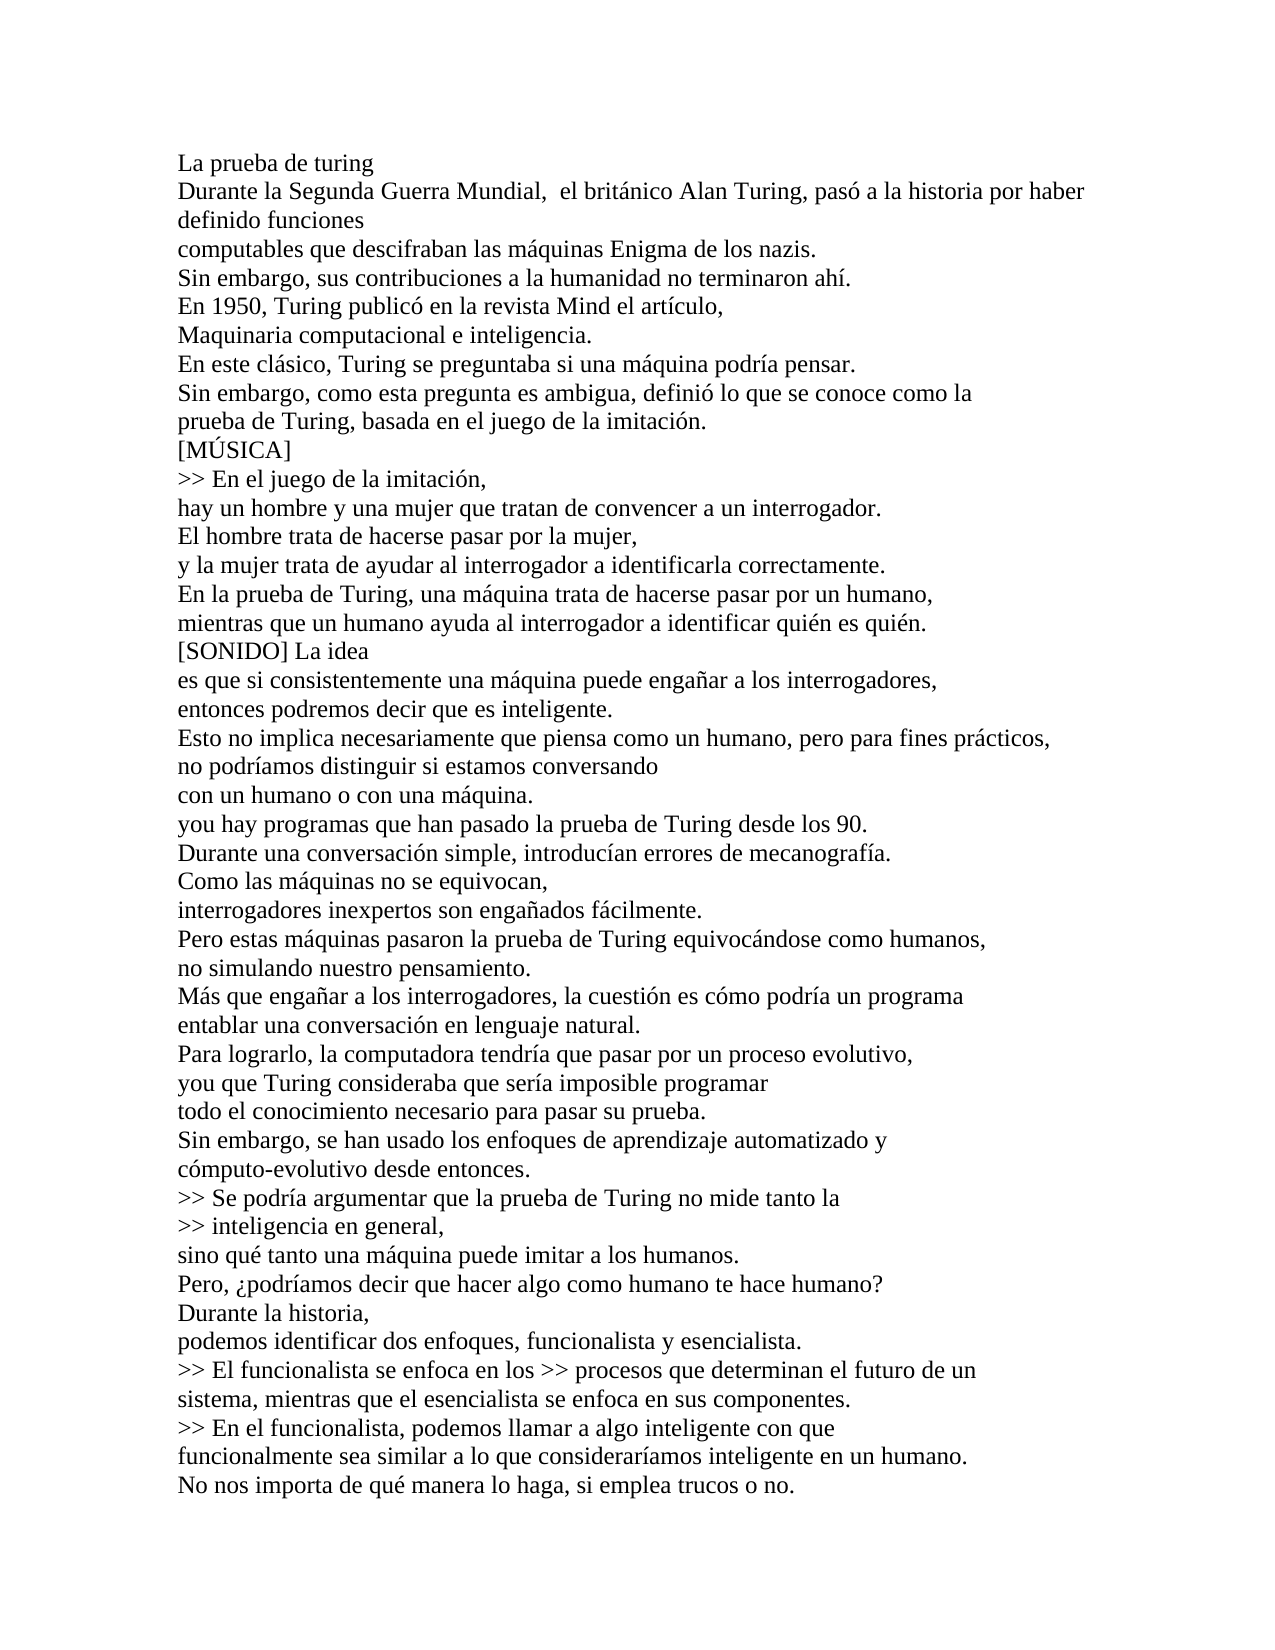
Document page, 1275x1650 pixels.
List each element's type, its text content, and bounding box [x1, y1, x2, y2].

text >> En el funcionalista, podemos llamar a algo inteligente con que [177, 1413, 1098, 1441]
text todo el conocimiento necesario para pasar su prueba. [177, 1096, 1098, 1125]
text hay un hombre y una mujer que tratan de convencer a un interrogador. [177, 493, 1098, 521]
text Durante una conversación simple, introducían errores de mecanografía. [177, 838, 1098, 866]
text mientras que un humano ayuda al interrogador a identificar quién es quién. [177, 608, 1098, 636]
text La prueba de turing [177, 148, 1098, 176]
text Sin embargo, sus contribuciones a la humanidad no terminaron ahí. [177, 263, 1098, 291]
text no simulando nuestro pensamiento. [177, 953, 1098, 981]
text cómputo-evolutivo desde entonces. [177, 1154, 1098, 1183]
text Como las máquinas no se equivocan, [177, 866, 1098, 895]
text Sin embargo, se han usado los enfoques de aprendizaje automatizado y [177, 1125, 1098, 1154]
text prueba de Turing, basada en el juego de la imitación. [177, 406, 1098, 435]
text No nos importa de qué manera lo haga, si emplea trucos o no. [177, 1470, 1098, 1499]
text Pero, ¿podríamos decir que hacer algo como humano te hace humano? [177, 1269, 1098, 1298]
text El hombre trata de hacerse pasar por la mujer, [177, 521, 1098, 550]
text sistema, mientras que el esencialista se enfoca en sus componentes. [177, 1384, 1098, 1413]
text >> El funcionalista se enfoca en los >> procesos que determinan el futuro de un [177, 1355, 1098, 1384]
text En este clásico, Turing se preguntaba si una máquina podría pensar. [177, 349, 1098, 378]
text Pero estas máquinas pasaron la prueba de Turing equivocándose como humanos, [177, 924, 1098, 953]
text no podríamos distinguir si estamos conversando [177, 751, 1098, 780]
text [SONIDO] La idea [177, 636, 1098, 665]
text entablar una conversación en lenguaje natural. [177, 1010, 1098, 1039]
text interrogadores inexpertos son engañados fácilmente. [177, 895, 1098, 924]
text En la prueba de Turing, una máquina trata de hacerse pasar por un humano, [177, 579, 1098, 608]
text En 1950, Turing publicó en la revista Mind el artículo, [177, 291, 1098, 320]
text Maquinaria computacional e inteligencia. [177, 320, 1098, 349]
text you hay programas que han pasado la prueba de Turing desde los 90. [177, 809, 1098, 838]
text [MÚSICA] [177, 435, 1098, 464]
text con un humano o con una máquina. [177, 780, 1098, 809]
text you que Turing consideraba que sería imposible programar [177, 1068, 1098, 1096]
text >> Se podría argumentar que la prueba de Turing no mide tanto la [177, 1183, 1098, 1211]
text podemos identificar dos enfoques, funcionalista y esencialista. [177, 1326, 1098, 1355]
text Sin embargo, como esta pregunta es ambigua, definió lo que se conoce como la [177, 378, 1098, 406]
text entonces podremos decir que es inteligente. [177, 694, 1098, 723]
text computables que descifraban las máquinas Enigma de los nazis. [177, 234, 1098, 263]
text y la mujer trata de ayudar al interrogador a identificarla correctamente. [177, 550, 1098, 579]
text sino qué tanto una máquina puede imitar a los humanos. [177, 1240, 1098, 1269]
text Más que engañar a los interrogadores, la cuestión es cómo podría un programa [177, 981, 1098, 1010]
text funcionalmente sea similar a lo que consideraríamos inteligente en un humano. [177, 1441, 1098, 1470]
text Esto no implica necesariamente que piensa como un humano, pero para fines prácticos, [177, 723, 1098, 751]
text >> inteligencia en general, [177, 1211, 1098, 1240]
text Para lograrlo, la computadora tendría que pasar por un proceso evolutivo, [177, 1039, 1098, 1068]
text Durante la Segunda Guerra Mundial, el británico Alan Turing, pasó a la historia por haber definido funciones [177, 176, 1098, 234]
text >> En el juego de la imitación, [177, 464, 1098, 493]
text es que si consistentemente una máquina puede engañar a los interrogadores, [177, 665, 1098, 694]
text Durante la historia, [177, 1298, 1098, 1326]
